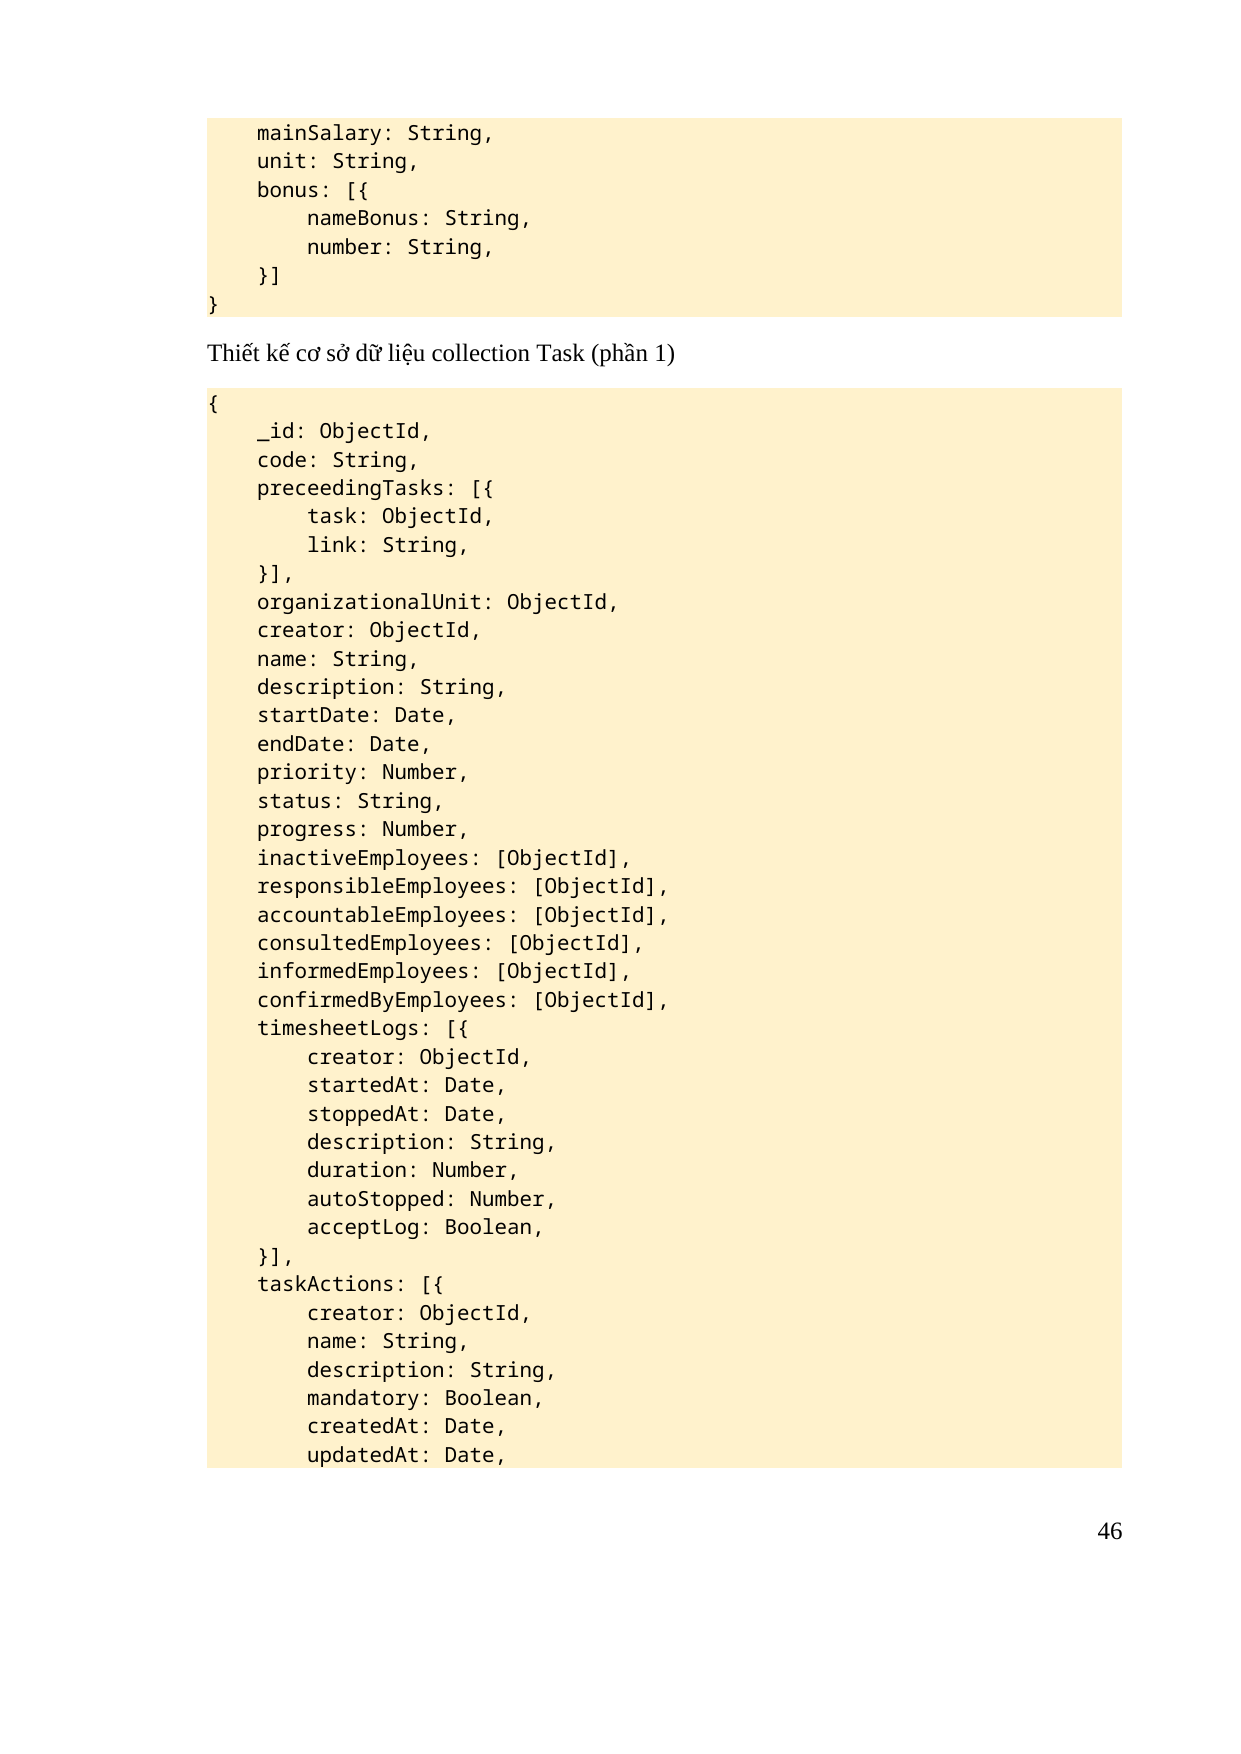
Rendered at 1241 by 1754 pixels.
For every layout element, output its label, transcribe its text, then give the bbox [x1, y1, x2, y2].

text creator: ObjectId, [207, 615, 1122, 644]
text priority: Number, [207, 757, 1122, 786]
text unit: String, [207, 147, 1122, 175]
text autoStopped: Number, [207, 1184, 1122, 1212]
text startedAt: Date, [207, 1070, 1122, 1099]
text startDate: Date, [207, 701, 1122, 729]
text }] [207, 260, 1122, 289]
text taskActions: [{ [207, 1269, 1122, 1298]
text accountableEmployees: [ObjectId], [207, 900, 1122, 928]
text inactiveEmployees: [ObjectId], [207, 843, 1122, 871]
text code: String, [207, 445, 1122, 473]
text task: ObjectId, [207, 502, 1122, 530]
text description: String, [207, 672, 1122, 701]
text organizationalUnit: ObjectId, [207, 587, 1122, 615]
text duration: Number, [207, 1156, 1122, 1184]
text acceptLog: Boolean, [207, 1212, 1122, 1241]
text endDate: Date, [207, 729, 1122, 757]
text updatedAt: Date, [207, 1440, 1122, 1468]
text }], [207, 558, 1122, 587]
text bonus: [{ [207, 175, 1122, 203]
text progress: Number, [207, 814, 1122, 843]
text timesheetLogs: [{ [207, 1013, 1122, 1042]
text informedEmployees: [ObjectId], [207, 957, 1122, 985]
text confirmedByEmployees: [ObjectId], [207, 985, 1122, 1013]
text description: String, [207, 1127, 1122, 1156]
text _id: ObjectId, [207, 416, 1122, 445]
text creator: ObjectId, [207, 1298, 1122, 1326]
text responsibleEmployees: [ObjectId], [207, 871, 1122, 900]
text consultedEmployees: [ObjectId], [207, 928, 1122, 957]
text name: String, [207, 1326, 1122, 1355]
text mainSalary: String, [207, 118, 1122, 147]
text creator: ObjectId, [207, 1042, 1122, 1070]
text preceedingTasks: [{ [207, 473, 1122, 502]
text Thiết kế cơ sở dữ liệu collection Task (phần 1) [207, 338, 1122, 367]
text } [207, 289, 1122, 317]
text createdAt: Date, [207, 1412, 1122, 1440]
text name: String, [207, 644, 1122, 672]
text }], [207, 1241, 1122, 1269]
text nameBonus: String, [207, 203, 1122, 232]
text link: String, [207, 530, 1122, 558]
text mandatory: Boolean, [207, 1383, 1122, 1412]
text description: String, [207, 1355, 1122, 1383]
text number: String, [207, 232, 1122, 260]
text status: String, [207, 786, 1122, 814]
text { [207, 388, 1122, 416]
text stoppedAt: Date, [207, 1099, 1122, 1127]
